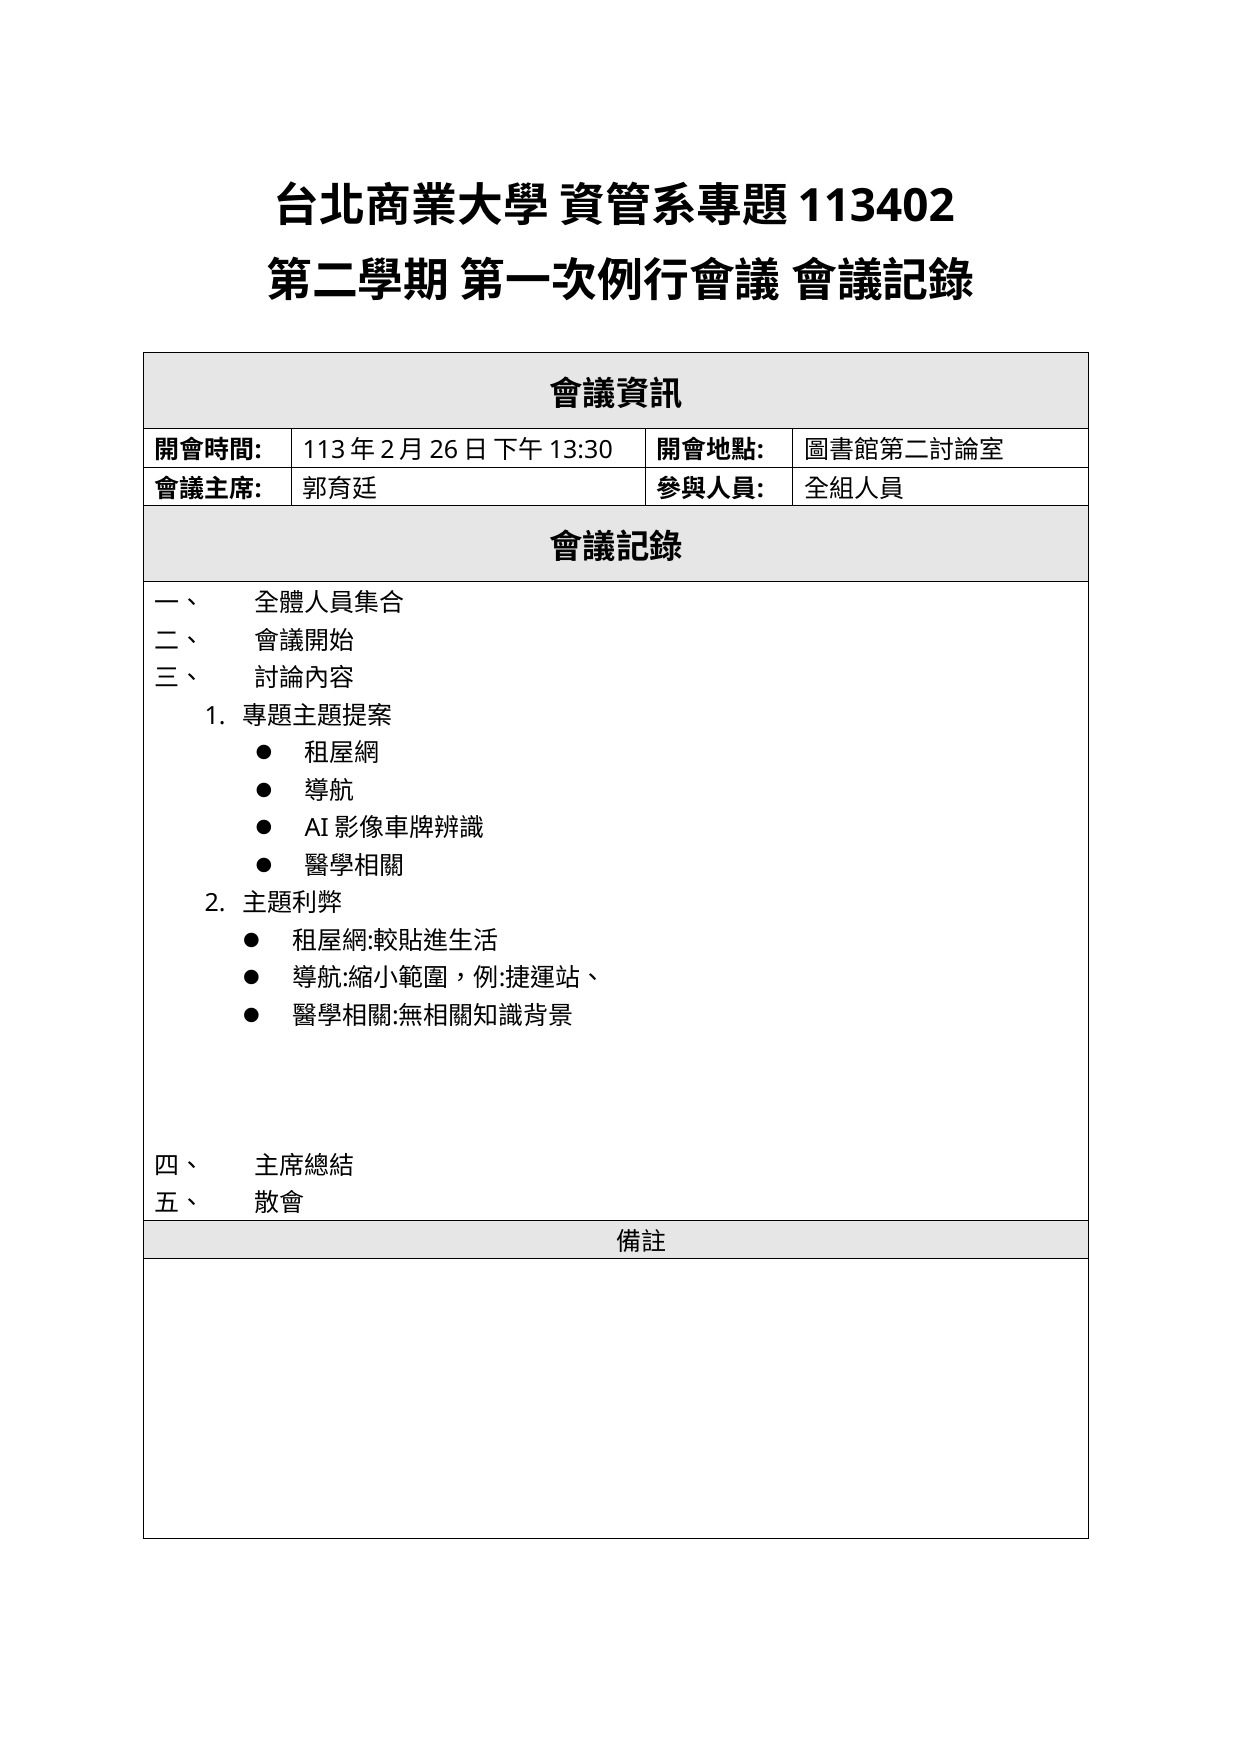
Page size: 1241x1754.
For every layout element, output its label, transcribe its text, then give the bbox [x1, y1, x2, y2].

table_cell 會議記錄 [144, 506, 1088, 581]
table_cell 開會地點: [646, 429, 792, 467]
text 台北商業大學 資管系專題113402 第二學期 第一次例行會議 會議記錄 [187, 164, 1053, 352]
table_cell 會議主席: [144, 468, 291, 505]
table_cell 備註 [144, 1221, 1088, 1258]
table_cell 開會時間: [144, 429, 291, 467]
table_cell 圖書館第二討論室 [793, 429, 1088, 467]
table_header 會議資訊 [144, 353, 1088, 428]
table_cell 參與人員: [646, 468, 792, 505]
table_cell 全組人員 [793, 468, 1088, 505]
table_cell 郭育廷 [292, 468, 645, 505]
table_cell 113年2月26日 下午13:30 [292, 429, 645, 467]
table_cell 全體人員集合 會議開始 討論內容 專題主題提案 租屋網 導航 AI影像車牌辨識 醫學相關 主題利弊 租屋網:較貼進生活 導航:縮小範圍，例:捷運站、 醫學相關:無相關知識背景 主席總結 散會 [144, 582, 1088, 1220]
table_cell [144, 1259, 1088, 1538]
